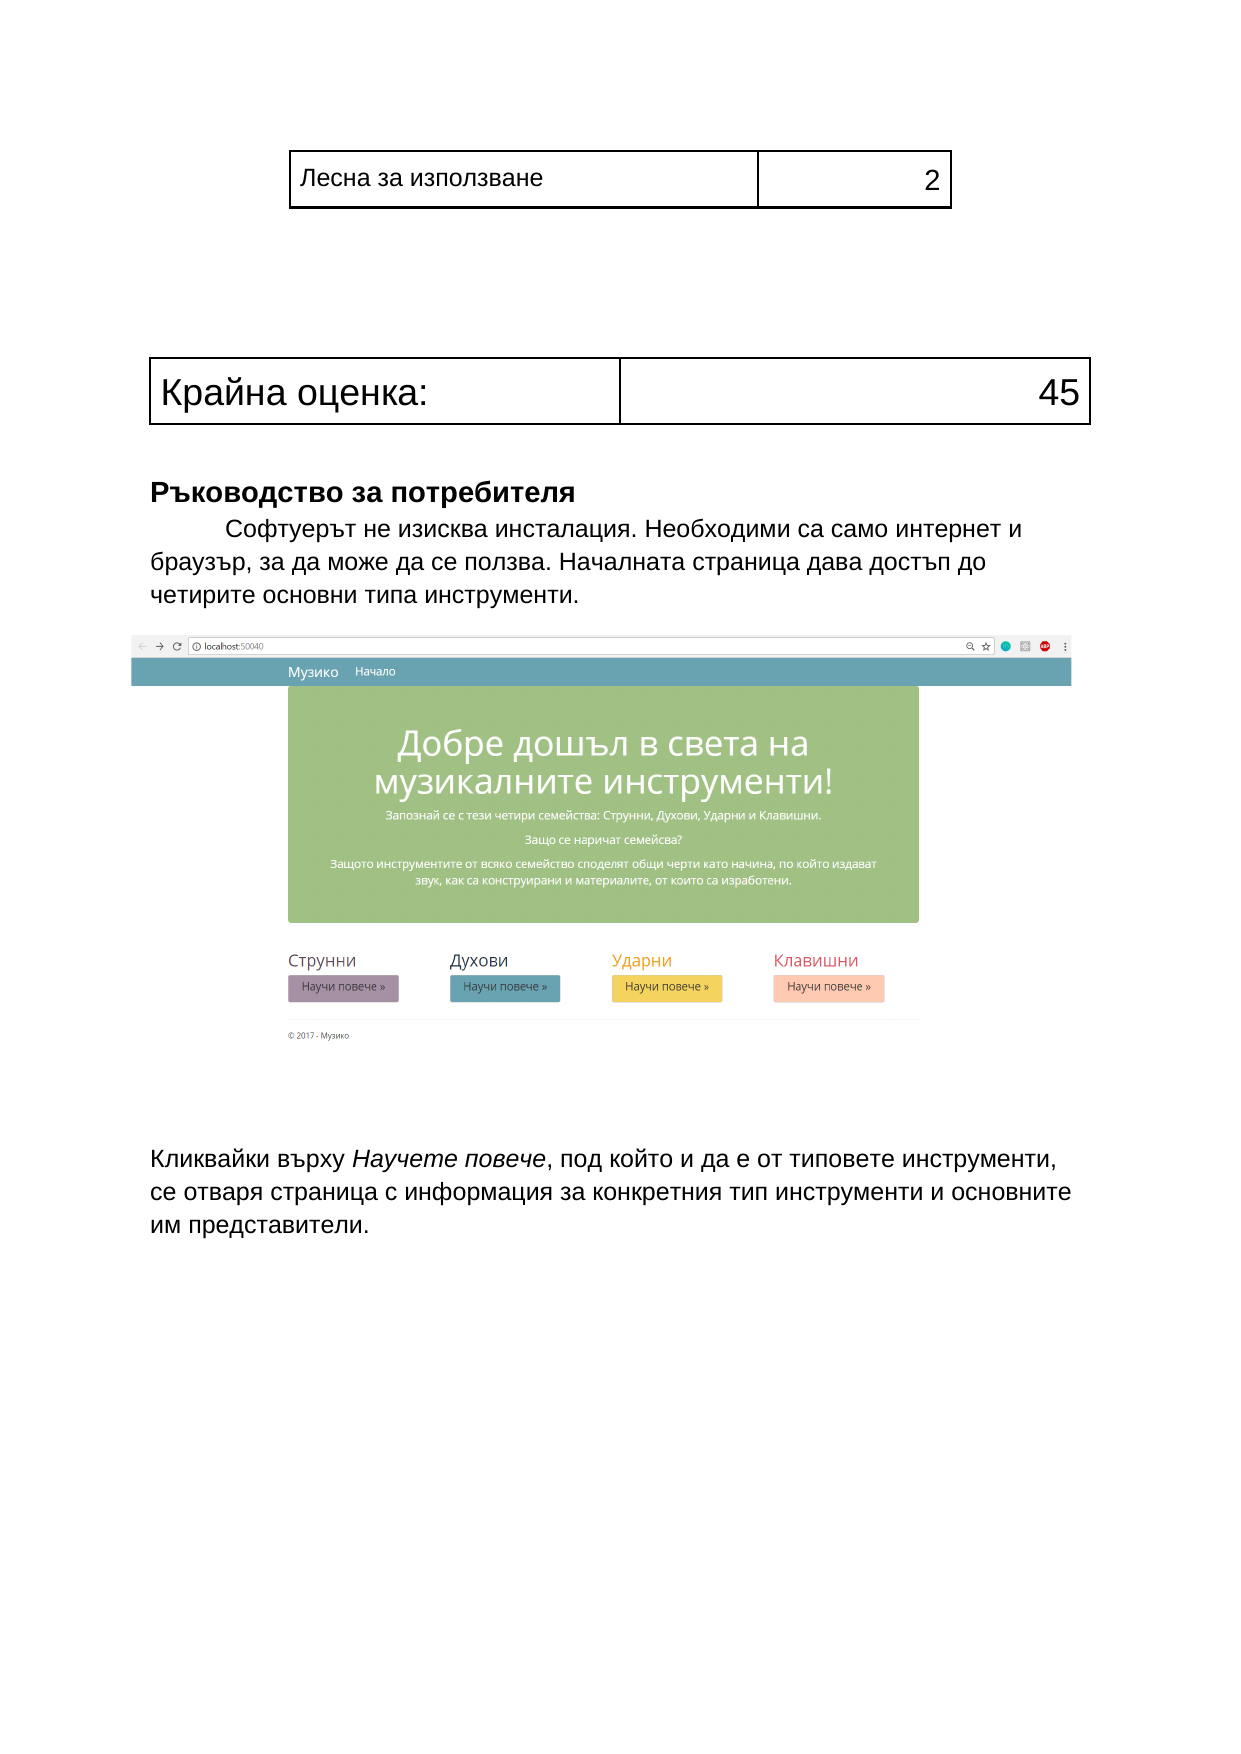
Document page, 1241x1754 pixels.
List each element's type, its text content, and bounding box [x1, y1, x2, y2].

table_cell 2 [759, 152, 950, 206]
table_cell Лесна за използване [291, 152, 757, 206]
text Ръководство за потребителя [150, 475, 1090, 508]
table_header Крайна оценка: [151, 359, 619, 423]
table_header 45 [621, 359, 1089, 423]
picture [131, 635, 1072, 1117]
text Софтуерът не изисква инсталация. Необходими са само интернет и браузър, за да може да се ползва. Началната страница дава достъп до четирите основни типа инструменти. [150, 513, 1090, 608]
